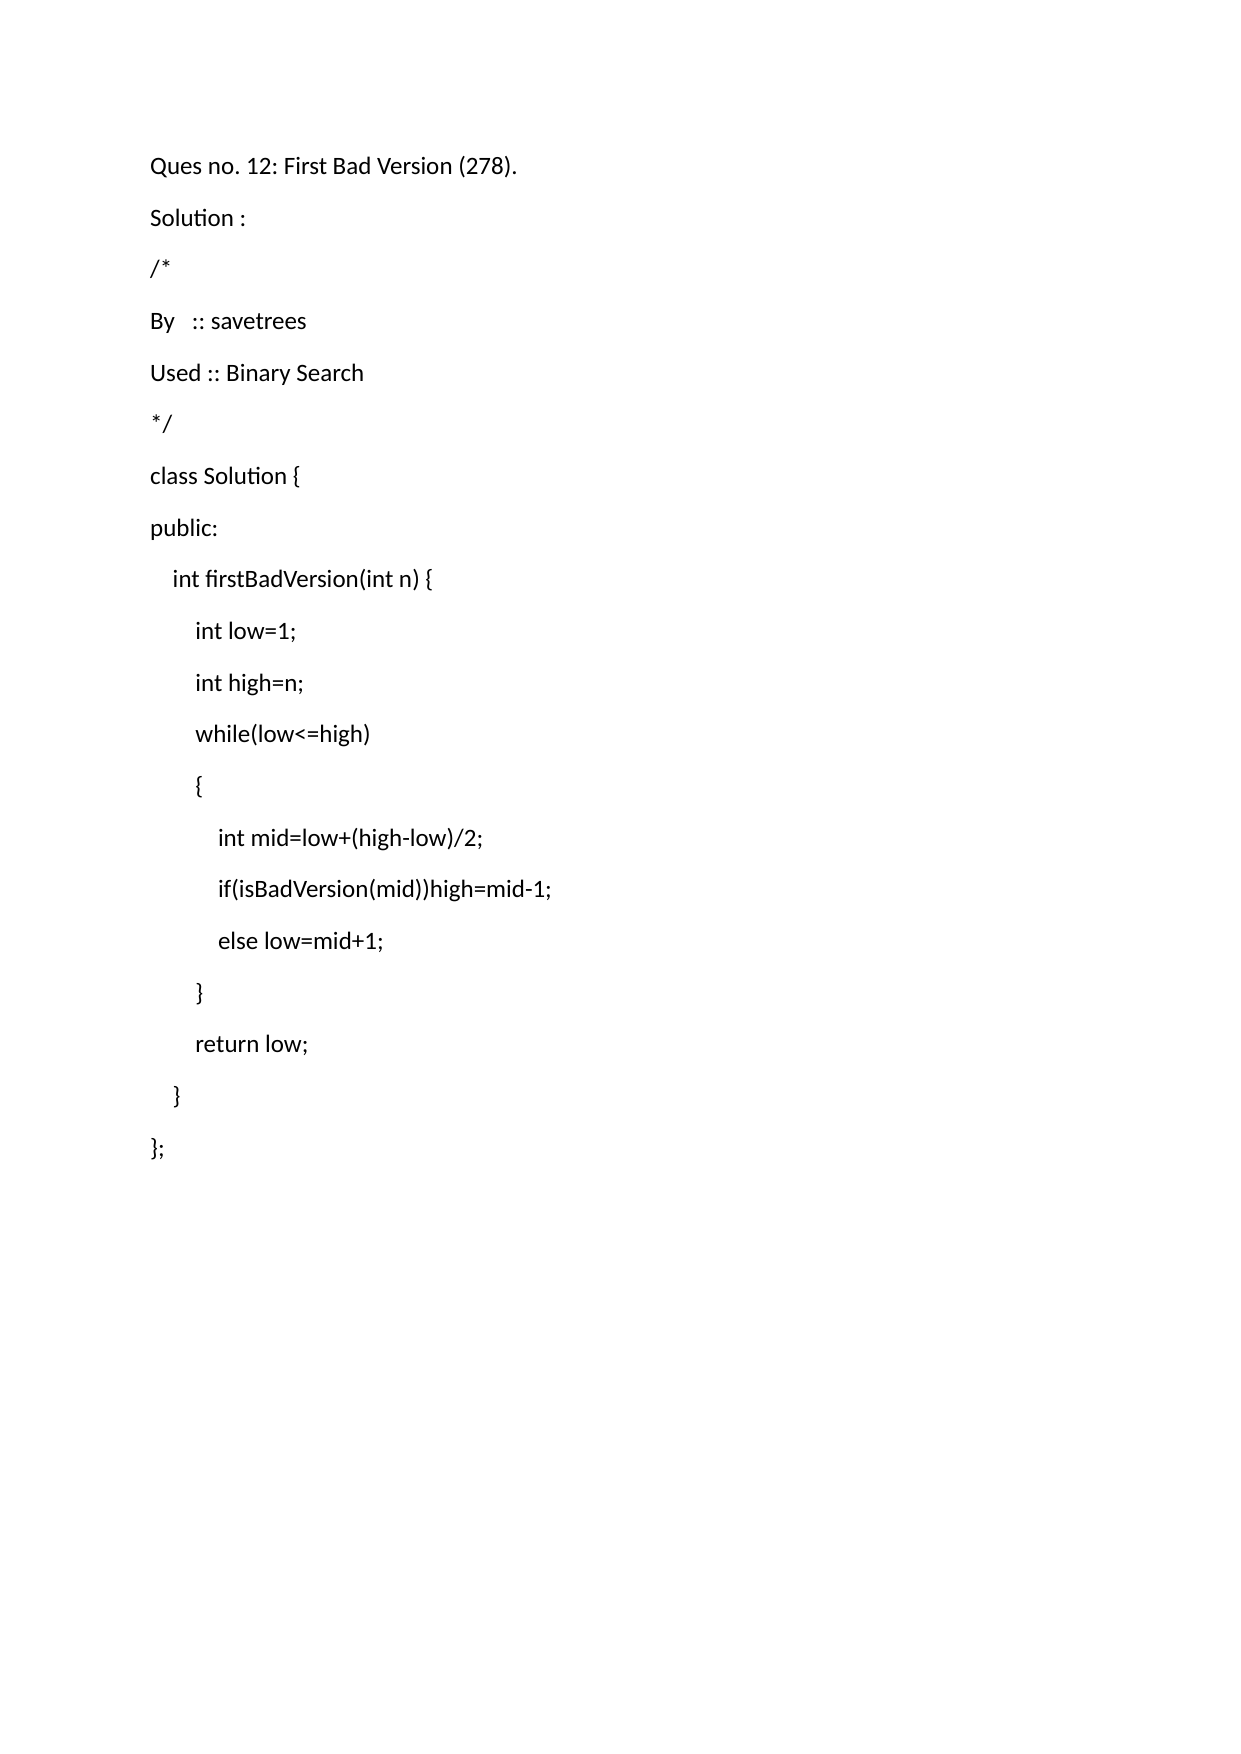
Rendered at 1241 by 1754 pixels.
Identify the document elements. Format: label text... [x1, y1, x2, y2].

text Used :: Binary Search [150, 357, 1090, 387]
text */ [150, 408, 1090, 439]
text if(isBadVersion(mid))high=mid-1; [150, 873, 1090, 904]
text Ques no. 12: First Bad Version (278). [150, 150, 1090, 181]
text int low=1; [150, 615, 1090, 646]
text class Solution { [150, 460, 1090, 491]
text } [150, 977, 1090, 1007]
text int firstBadVersion(int n) { [150, 563, 1090, 594]
text /* [150, 253, 1090, 284]
text Solution : [150, 202, 1090, 232]
text By :: savetrees [150, 305, 1090, 336]
text while(low<=high) [150, 718, 1090, 749]
text else low=mid+1; [150, 925, 1090, 956]
text { [150, 770, 1090, 801]
text return low; [150, 1028, 1090, 1059]
text }; [150, 1132, 1090, 1162]
text int high=n; [150, 667, 1090, 697]
text public: [150, 512, 1090, 542]
text } [150, 1080, 1090, 1111]
text int mid=low+(high-low)/2; [150, 822, 1090, 852]
